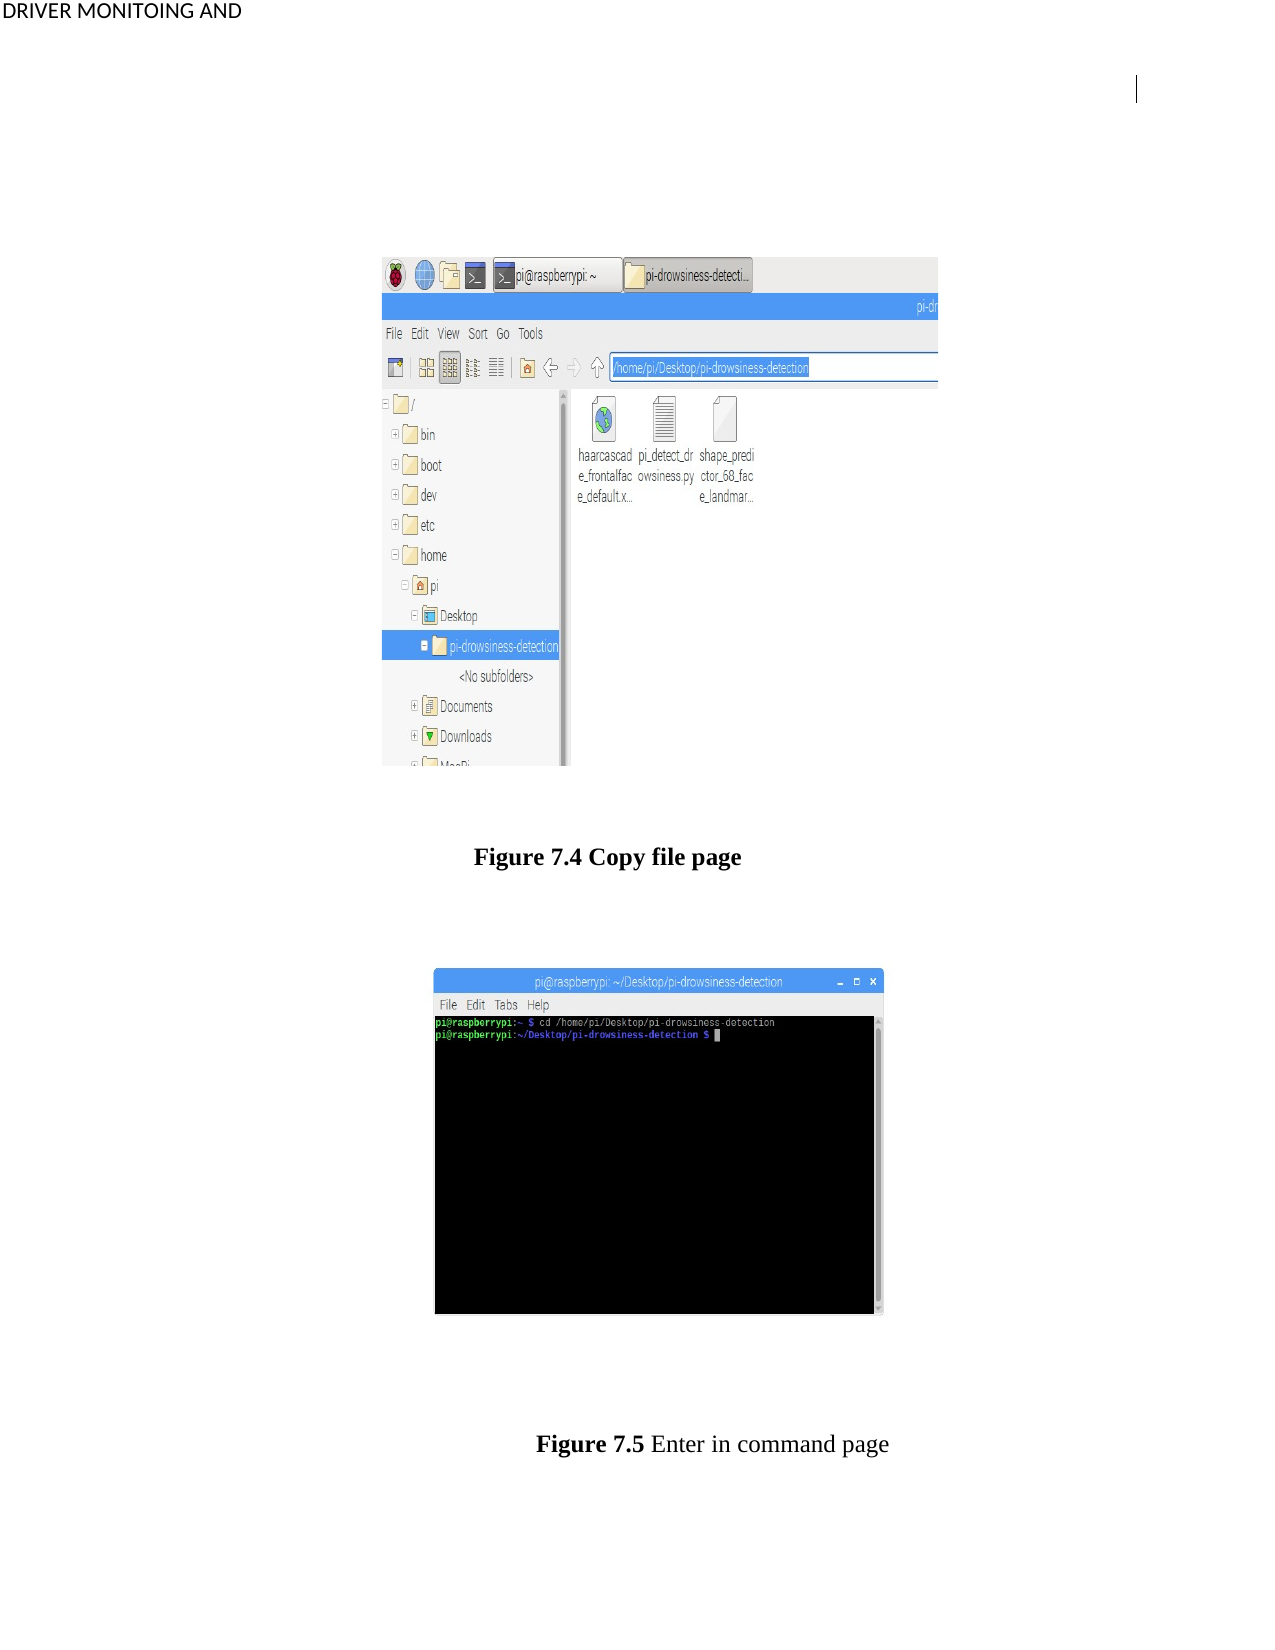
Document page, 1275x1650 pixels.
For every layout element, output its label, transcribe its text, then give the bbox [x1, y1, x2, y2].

text Figure 7.4 Copy file page [225, 842, 990, 871]
picture [358, 949, 948, 1353]
picture [381, 257, 939, 766]
text Figure 7.5 Enter in command page [435, 1429, 990, 1458]
